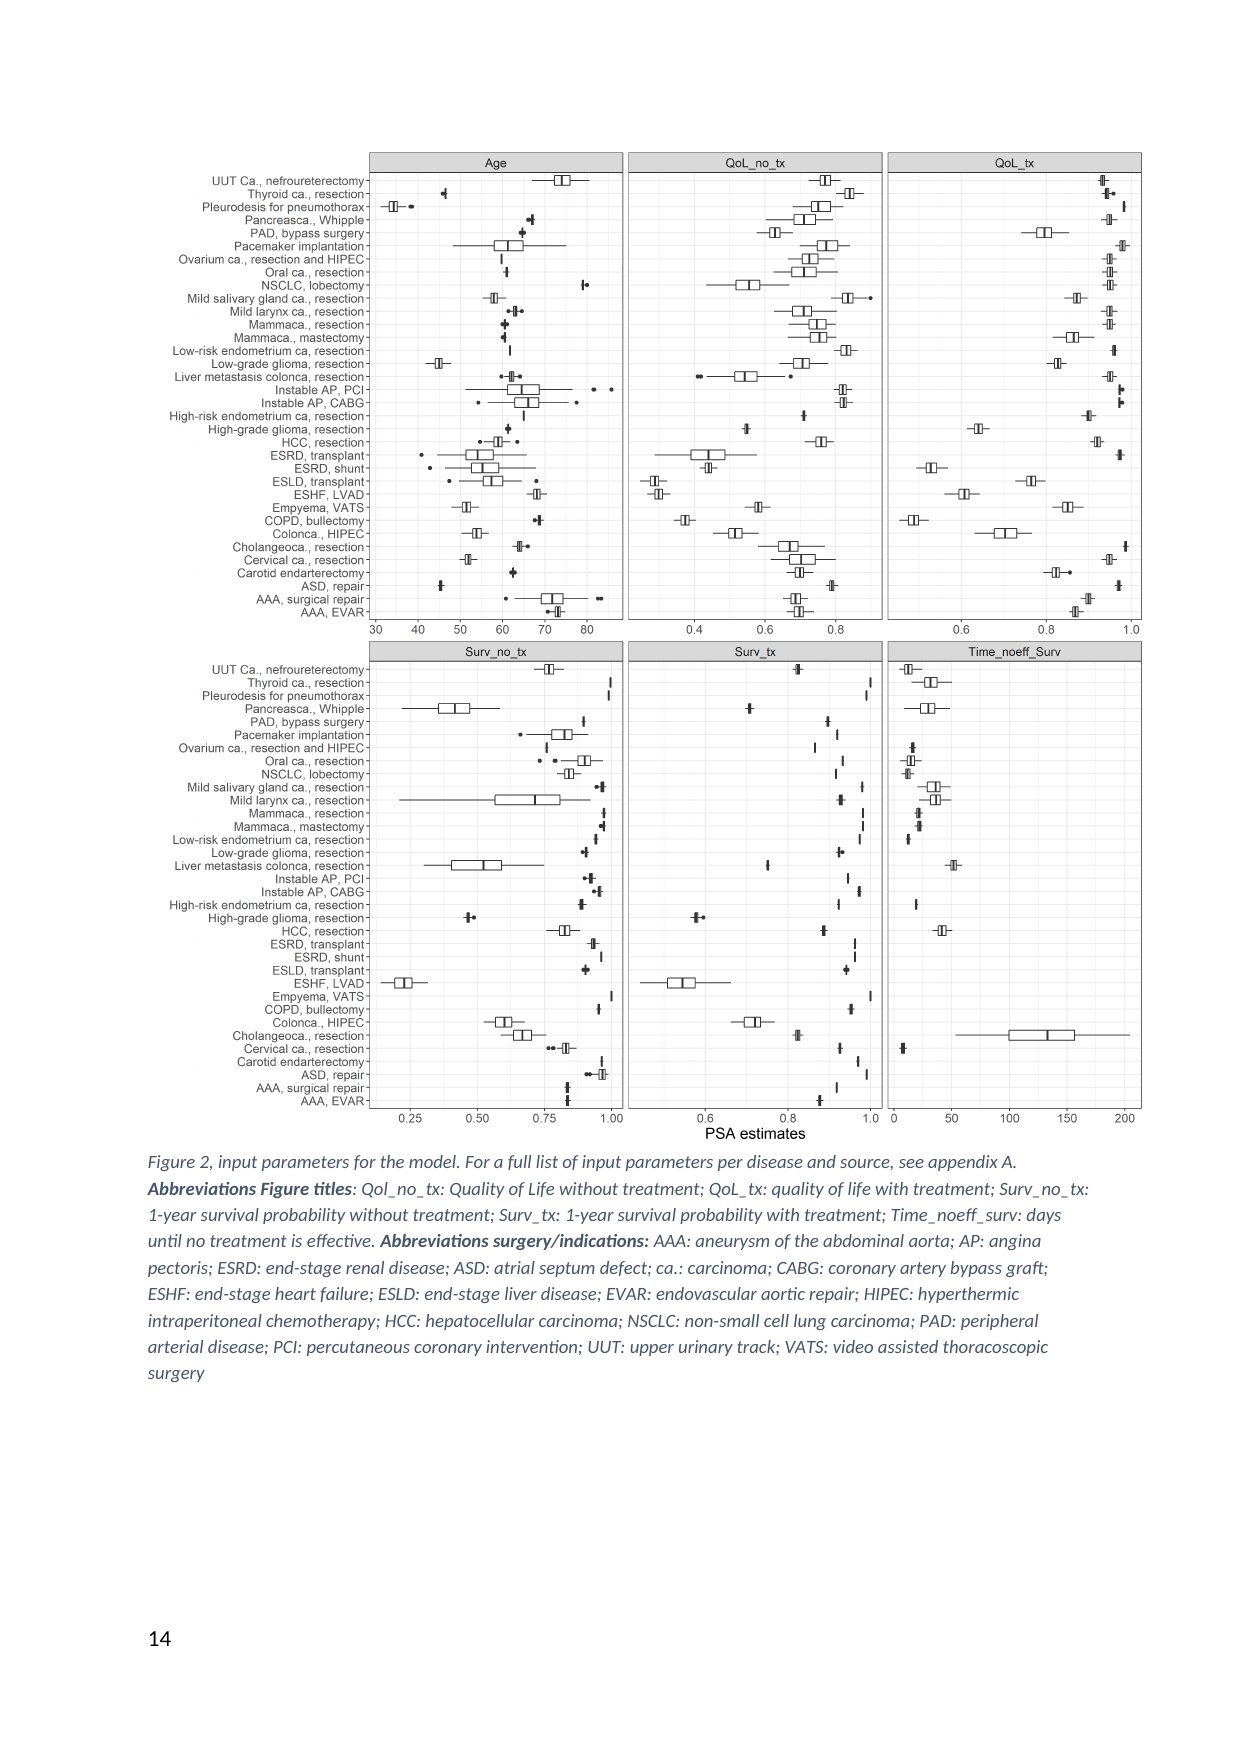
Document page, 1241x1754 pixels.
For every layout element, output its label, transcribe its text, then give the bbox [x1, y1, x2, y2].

text Figure 2, input parameters for the model. For a full list of input parameters per disease and source, see appendix A. Abbreviations Figure titles: Qol_no_tx: Quality of Life without treatment; QoL_tx: quality of life with treatment; Surv_no_tx: 1-year survival probability without treatment; Surv_tx: 1-year survival probability with treatment; Time_noeff_surv: days until no treatment is effective. Abbreviations surgery/indications: AAA: aneurysm of the abdominal aorta; AP: angina pectoris; ESRD: end-stage renal disease; ASD: atrial septum defect; ca.: carcinoma; CABG: coronary artery bypass graft; ESHF: end-stage heart failure; ESLD: end-stage liver disease; EVAR: endovascular aortic repair; HIPEC: hyperthermic intraperitoneal chemotherapy; HCC: hepatocellular carcinoma; NSCLC: non-small cell lung carcinoma; PAD: peripheral arterial disease; PCI: percutaneous coronary intervention; UUT: upper urinary track; VATS: video assisted thoracoscopic surgery [148, 1151, 1093, 1384]
picture [147, 147, 1147, 1147]
